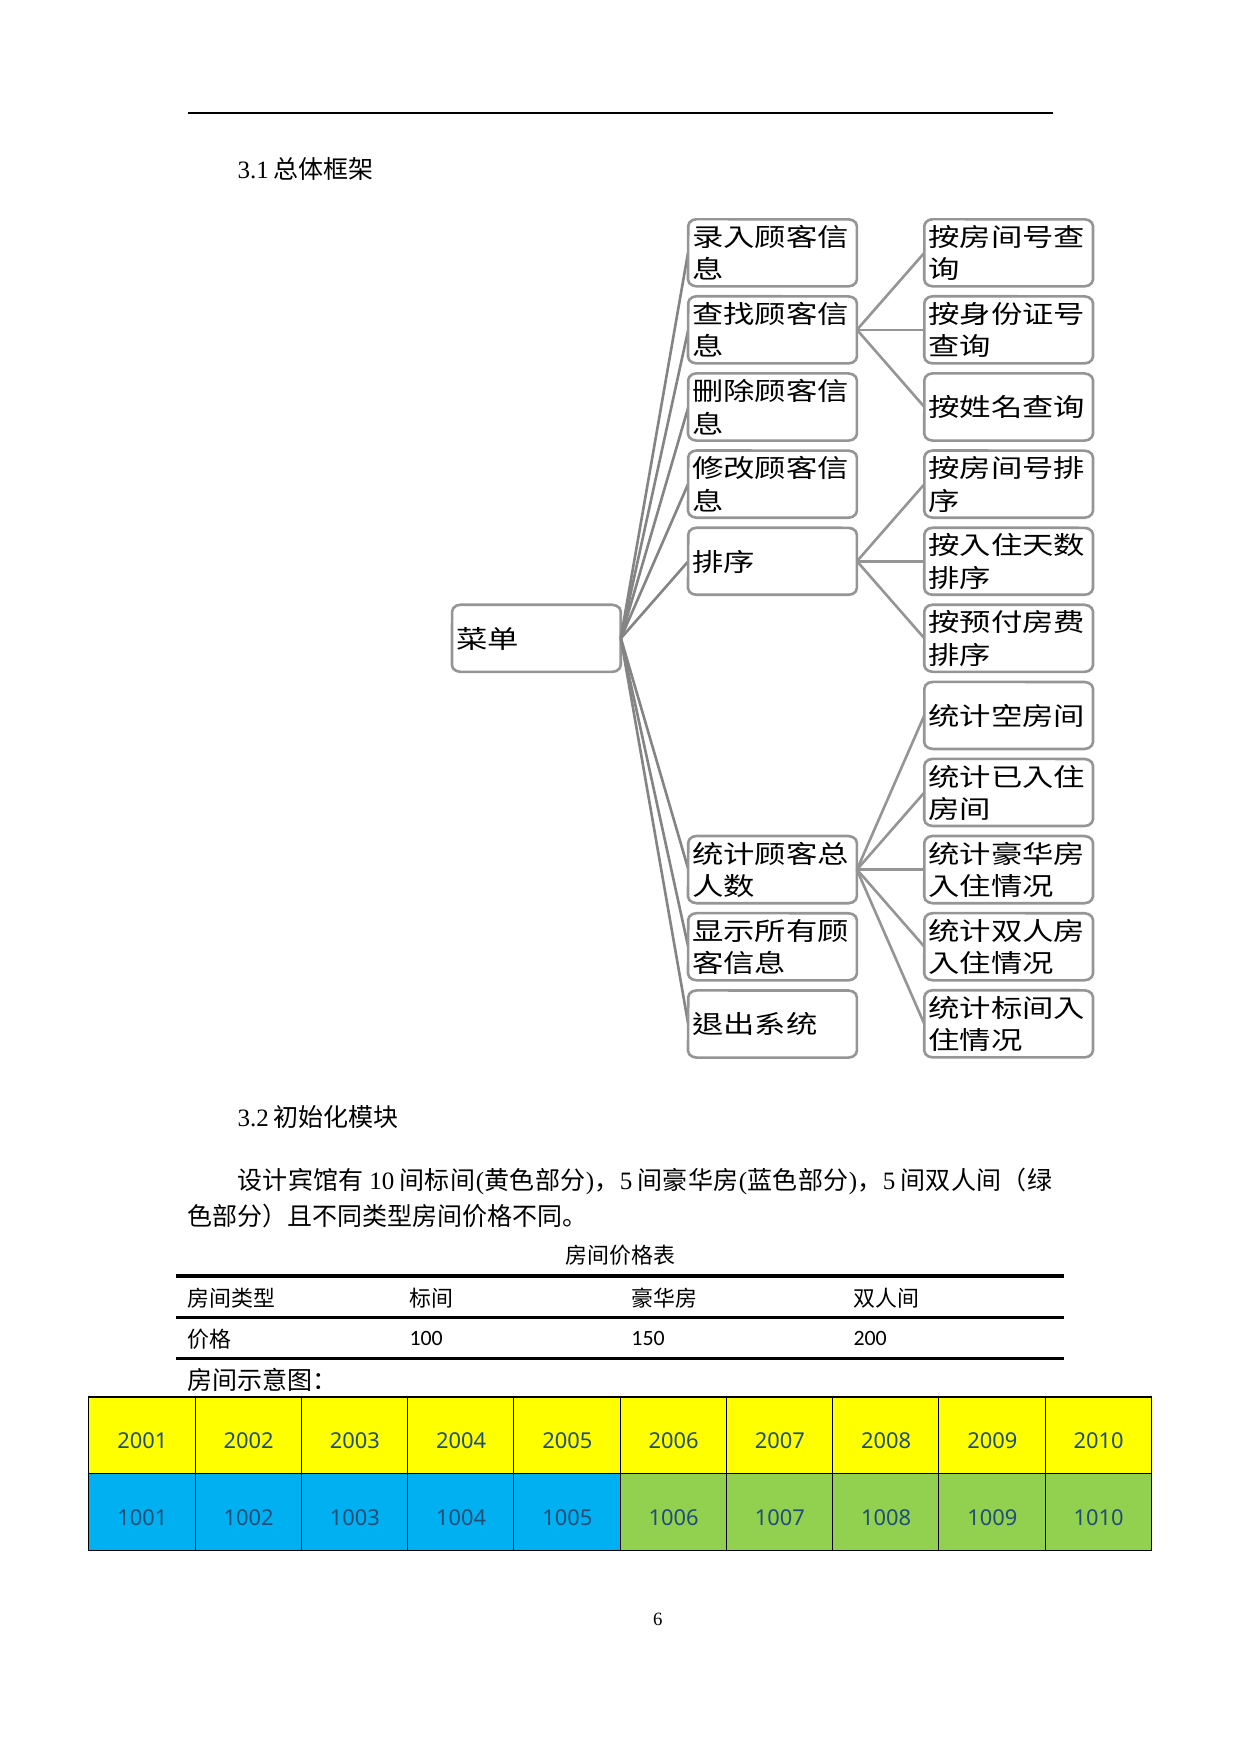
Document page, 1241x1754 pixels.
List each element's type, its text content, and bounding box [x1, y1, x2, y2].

table_header 2002 [196, 1398, 301, 1473]
table_header 2008 [833, 1398, 938, 1473]
table_header 2001 [89, 1398, 195, 1473]
table_cell 150 [620, 1319, 842, 1357]
subtitle 3.2初始化模块 [187, 1098, 1053, 1134]
table_cell 1007 [727, 1474, 832, 1550]
table_cell 豪华房 [620, 1278, 842, 1316]
text 设计宾馆有10间标间(黄色部分)，5间豪华房(蓝色部分)，5间双人间（绿色部分）且不同类型房间价格不同。 [187, 1161, 1053, 1233]
text 房间示意图： [187, 1360, 1053, 1396]
table_cell 价格 [176, 1319, 398, 1357]
subtitle 3.1总体框架 [187, 150, 1053, 186]
table_cell 标间 [398, 1278, 620, 1316]
table_header 2006 [621, 1398, 726, 1473]
table_cell 1006 [621, 1474, 726, 1550]
table_cell 1008 [833, 1474, 938, 1550]
table_cell 房间类型 [176, 1278, 398, 1316]
table_header 房间价格表 [176, 1233, 1064, 1274]
table_cell 1002 [196, 1474, 301, 1550]
table_cell 1003 [302, 1474, 407, 1550]
table_header 2007 [727, 1398, 832, 1473]
table_cell 1010 [1046, 1474, 1151, 1550]
table_header 2005 [514, 1398, 620, 1473]
table_cell 1005 [514, 1474, 620, 1550]
table_header 2003 [302, 1398, 407, 1473]
table_cell 1004 [408, 1474, 513, 1550]
table_cell 1009 [939, 1474, 1045, 1550]
table_cell 200 [842, 1319, 1064, 1357]
table_header 2004 [408, 1398, 513, 1473]
table_cell 1001 [89, 1474, 195, 1550]
table_cell 100 [398, 1319, 620, 1357]
table_header 2010 [1046, 1398, 1151, 1473]
table_cell 双人间 [842, 1278, 1064, 1316]
table_header 2009 [939, 1398, 1045, 1473]
